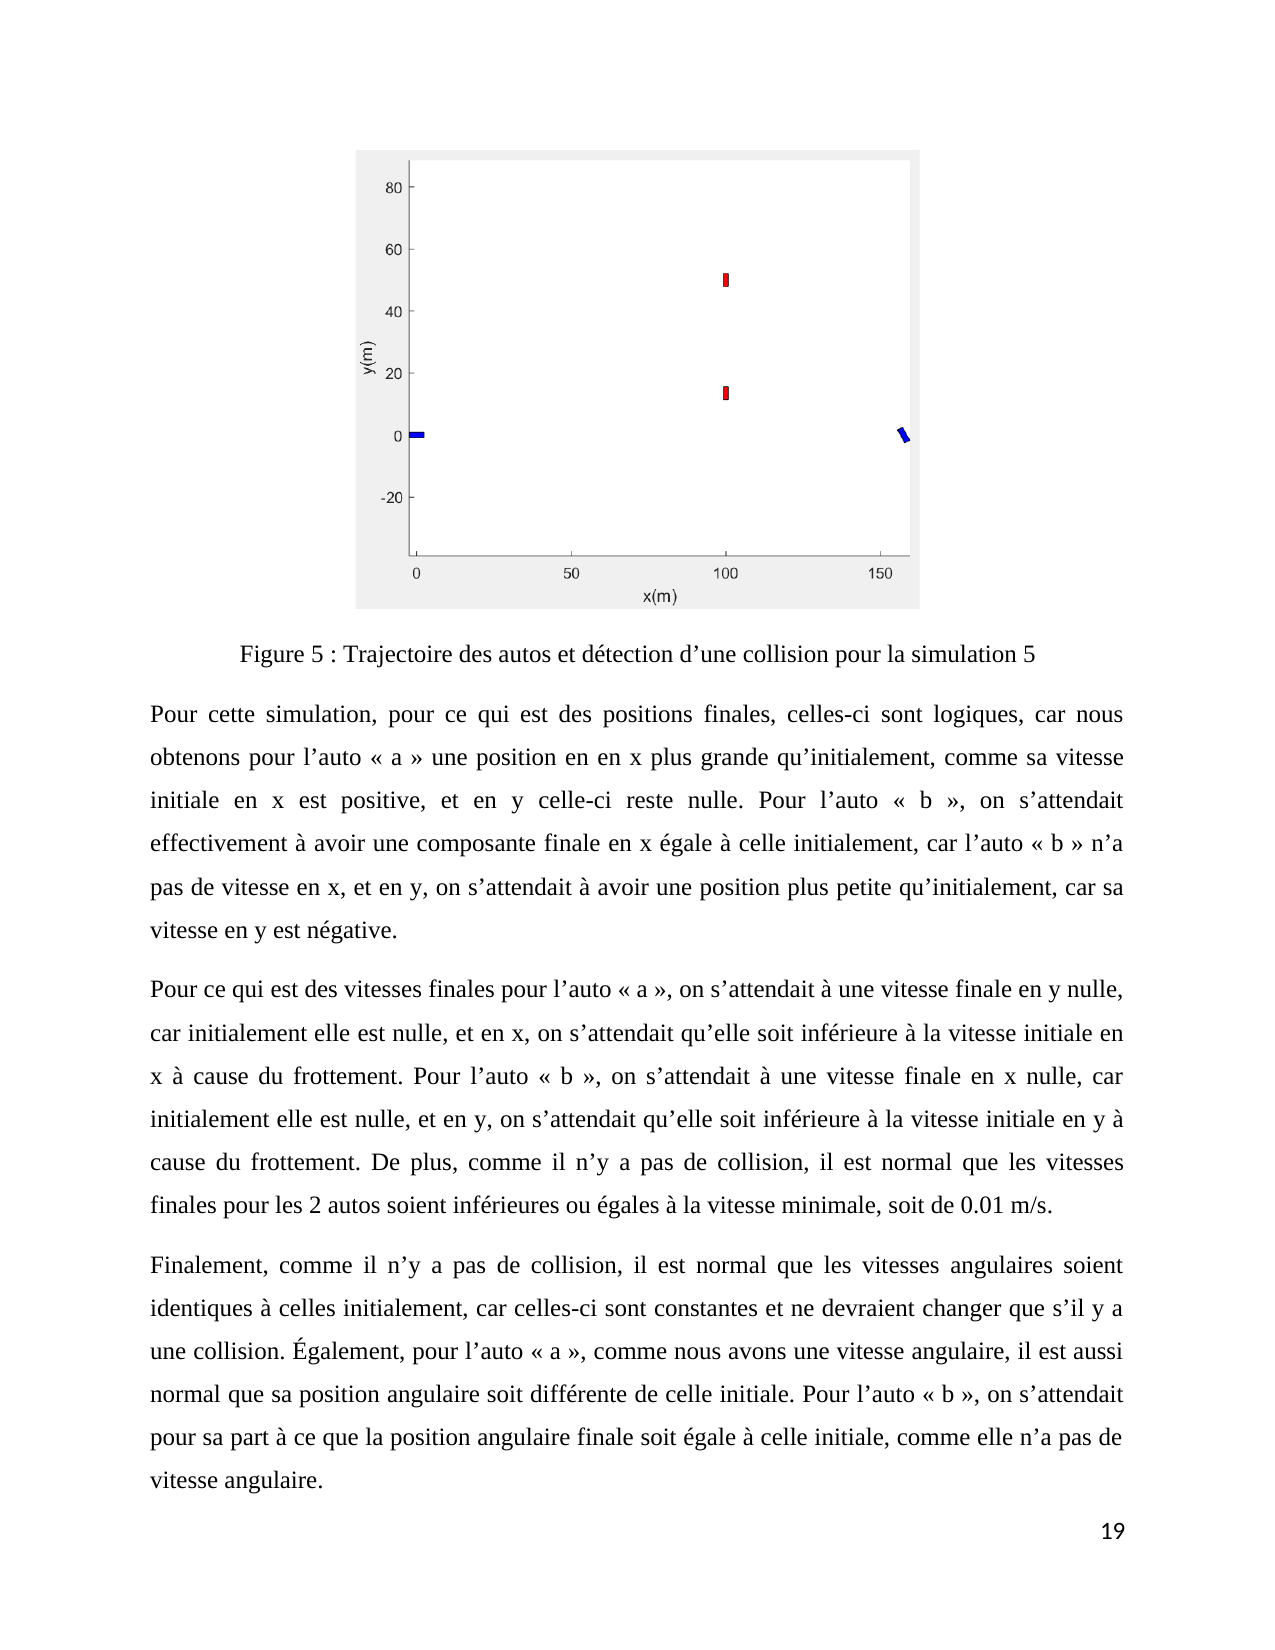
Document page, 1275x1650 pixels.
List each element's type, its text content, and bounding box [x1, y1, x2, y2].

text Pour cette simulation, pour ce qui est des positions finales, celles-ci sont logiques, car nous obtenons pour l’auto « a » une position en en x plus grande qu’initialement, comme sa vitesse initiale en x est positive, et en y celle-ci reste nulle. Pour l’auto « b », on s’attendait effectivement à avoir une composante finale en x égale à celle initialement, car l’auto « b » n’a pas de vitesse en x, et en y, on s’attendait à avoir une position plus petite qu’initialement, car sa vitesse en y est négative. [150, 699, 1125, 943]
text Pour ce qui est des vitesses finales pour l’auto « a », on s’attendait à une vitesse finale en y nulle, car initialement elle est nulle, et en x, on s’attendait qu’elle soit inférieure à la vitesse initiale en x à cause du frottement. Pour l’auto « b », on s’attendait à une vitesse finale en x nulle, car initialement elle est nulle, et en y, on s’attendait qu’elle soit inférieure à la vitesse initiale en y à cause du frottement. De plus, comme il n’y a pas de collision, il est normal que les vitesses finales pour les 2 autos soient inférieures ou égales à la vitesse minimale, soit de 0.01 m/s. [150, 974, 1125, 1219]
text Finalement, comme il n’y a pas de collision, il est normal que les vitesses angulaires soient identiques à celles initialement, car celles-ci sont constantes et ne devraient changer que s’il y a une collision. Également, pour l’auto « a », comme nous avons une vitesse angulaire, il est aussi normal que sa position angulaire soit différente de celle initiale. Pour l’auto « b », on s’attendait pour sa part à ce que la position angulaire finale soit égale à celle initiale, comme elle n’a pas de vitesse angulaire. [150, 1250, 1125, 1494]
text Figure 5 : Trajectoire des autos et détection d’une collision pour la simulation 5 [150, 639, 1125, 668]
picture [355, 150, 920, 609]
